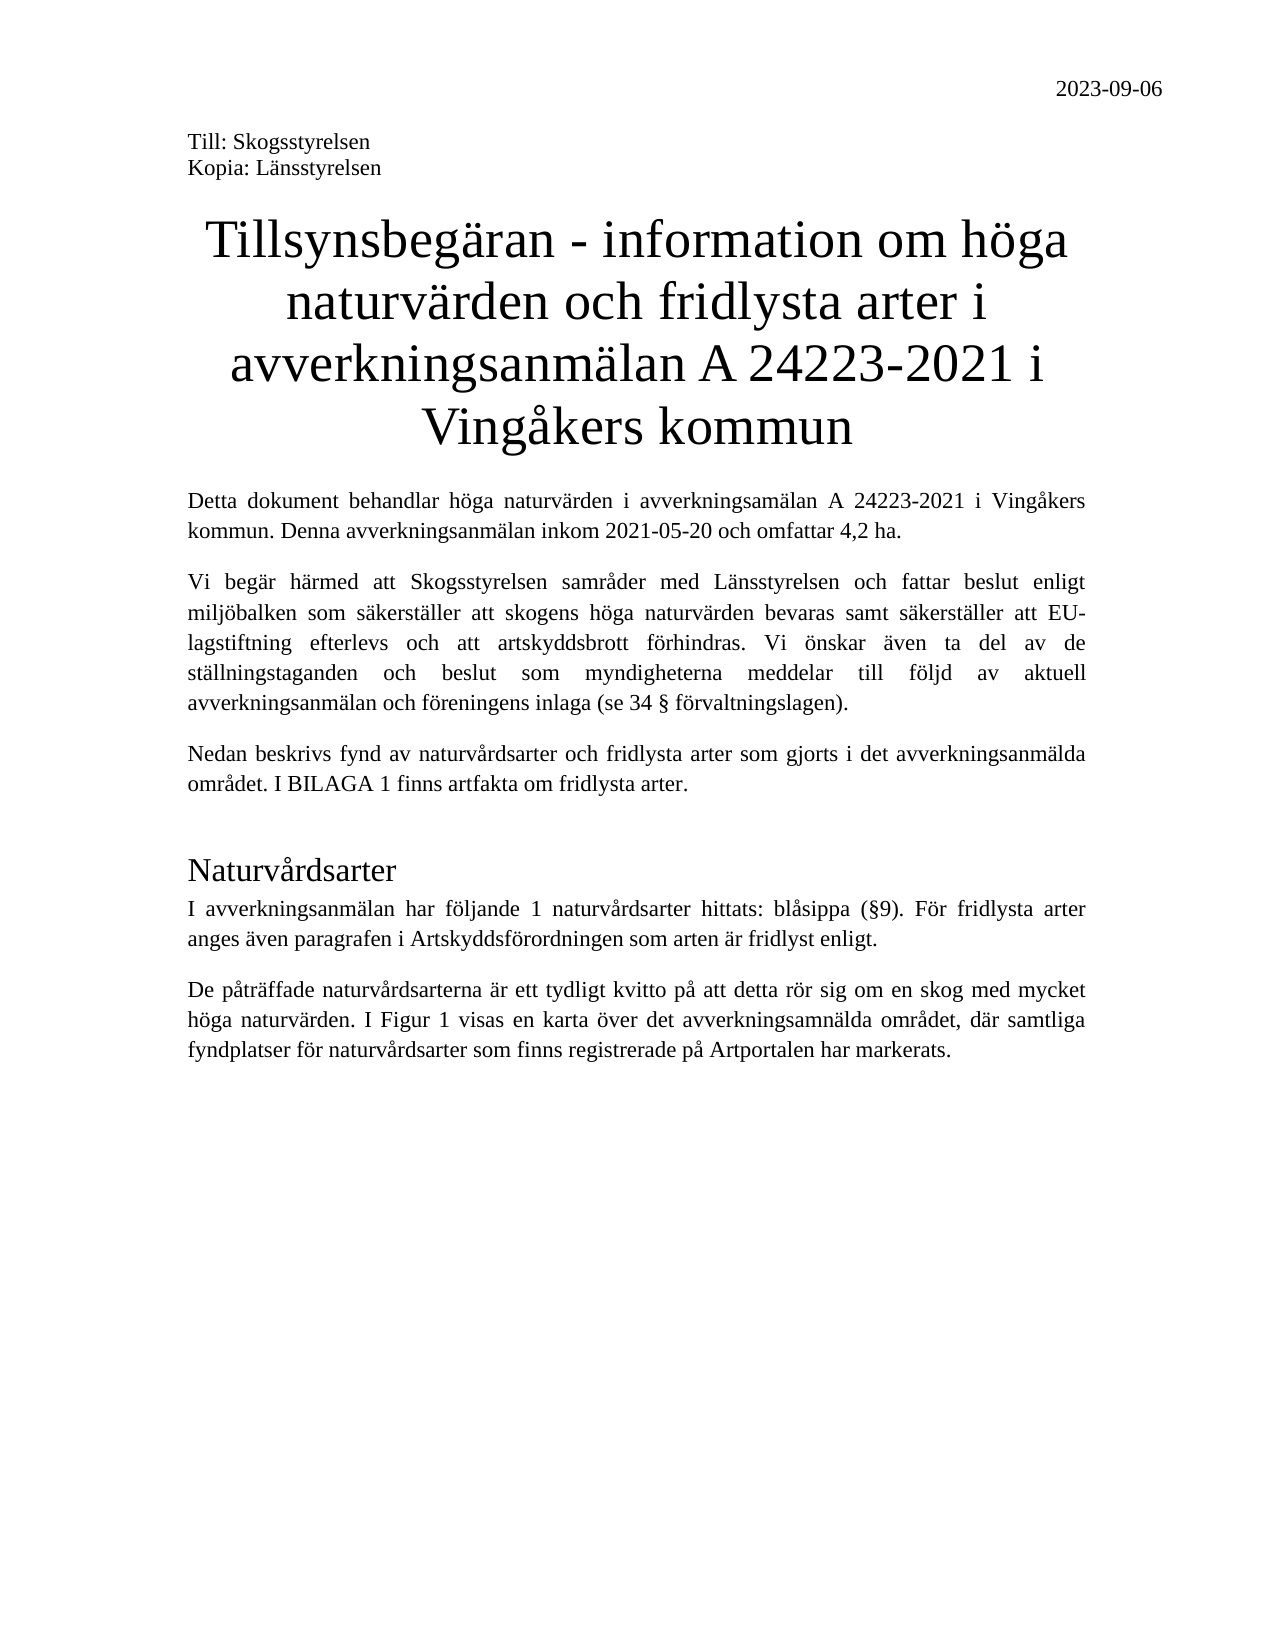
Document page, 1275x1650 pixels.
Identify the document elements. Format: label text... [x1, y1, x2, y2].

text De påträffade naturvårdsarterna är ett tydligt kvitto på att detta rör sig om en skog med mycket höga naturvärden. I Figur 1 visas en karta över det avverkningsamnälda området, där samtliga fyndplatser för naturvårdsarter som finns registrerade på Artportalen har markerats. [187, 976, 1087, 1063]
text Nedan beskrivs fynd av naturvårdsarter och fridlysta arter som gjorts i det avverkningsanmälda området. I BILAGA 1 finns artfakta om fridlysta arter. [187, 740, 1087, 797]
subtitle Naturvårdsarter [187, 851, 1087, 889]
text I avverkningsanmälan har följande 1 naturvårdsarter hittats: blåsippa (§9). För fridlysta arter anges även paragrafen i Artskyddsförordningen som arten är fridlyst enligt. [187, 895, 1087, 951]
text Detta dokument behandlar höga naturvärden i avverkningsamälan A 24223-2021 i Vingåkers kommun. Denna avverkningsanmälan inkom 2021-05-20 och omfattar 4,2 ha. [187, 487, 1087, 544]
text Vi begär härmed att Skogsstyrelsen samråder med Länsstyrelsen och fattar beslut enligt miljöbalken som säkerställer att skogens höga naturvärden bevaras samt säkerställer att EU-lagstiftning efterlevs och att artskyddsbrott förhindras. Vi önskar även ta del av de ställningstaganden och beslut som myndigheterna meddelar till följd av aktuell avverkningsanmälan och föreningens inlaga (se 34 § förvaltningslagen). [187, 568, 1087, 716]
title Tillsynsbegäran - information om höga naturvärden och fridlysta arter i avverkningsanmälan A 24223-2021 i Vingåkers kommun [187, 207, 1087, 456]
